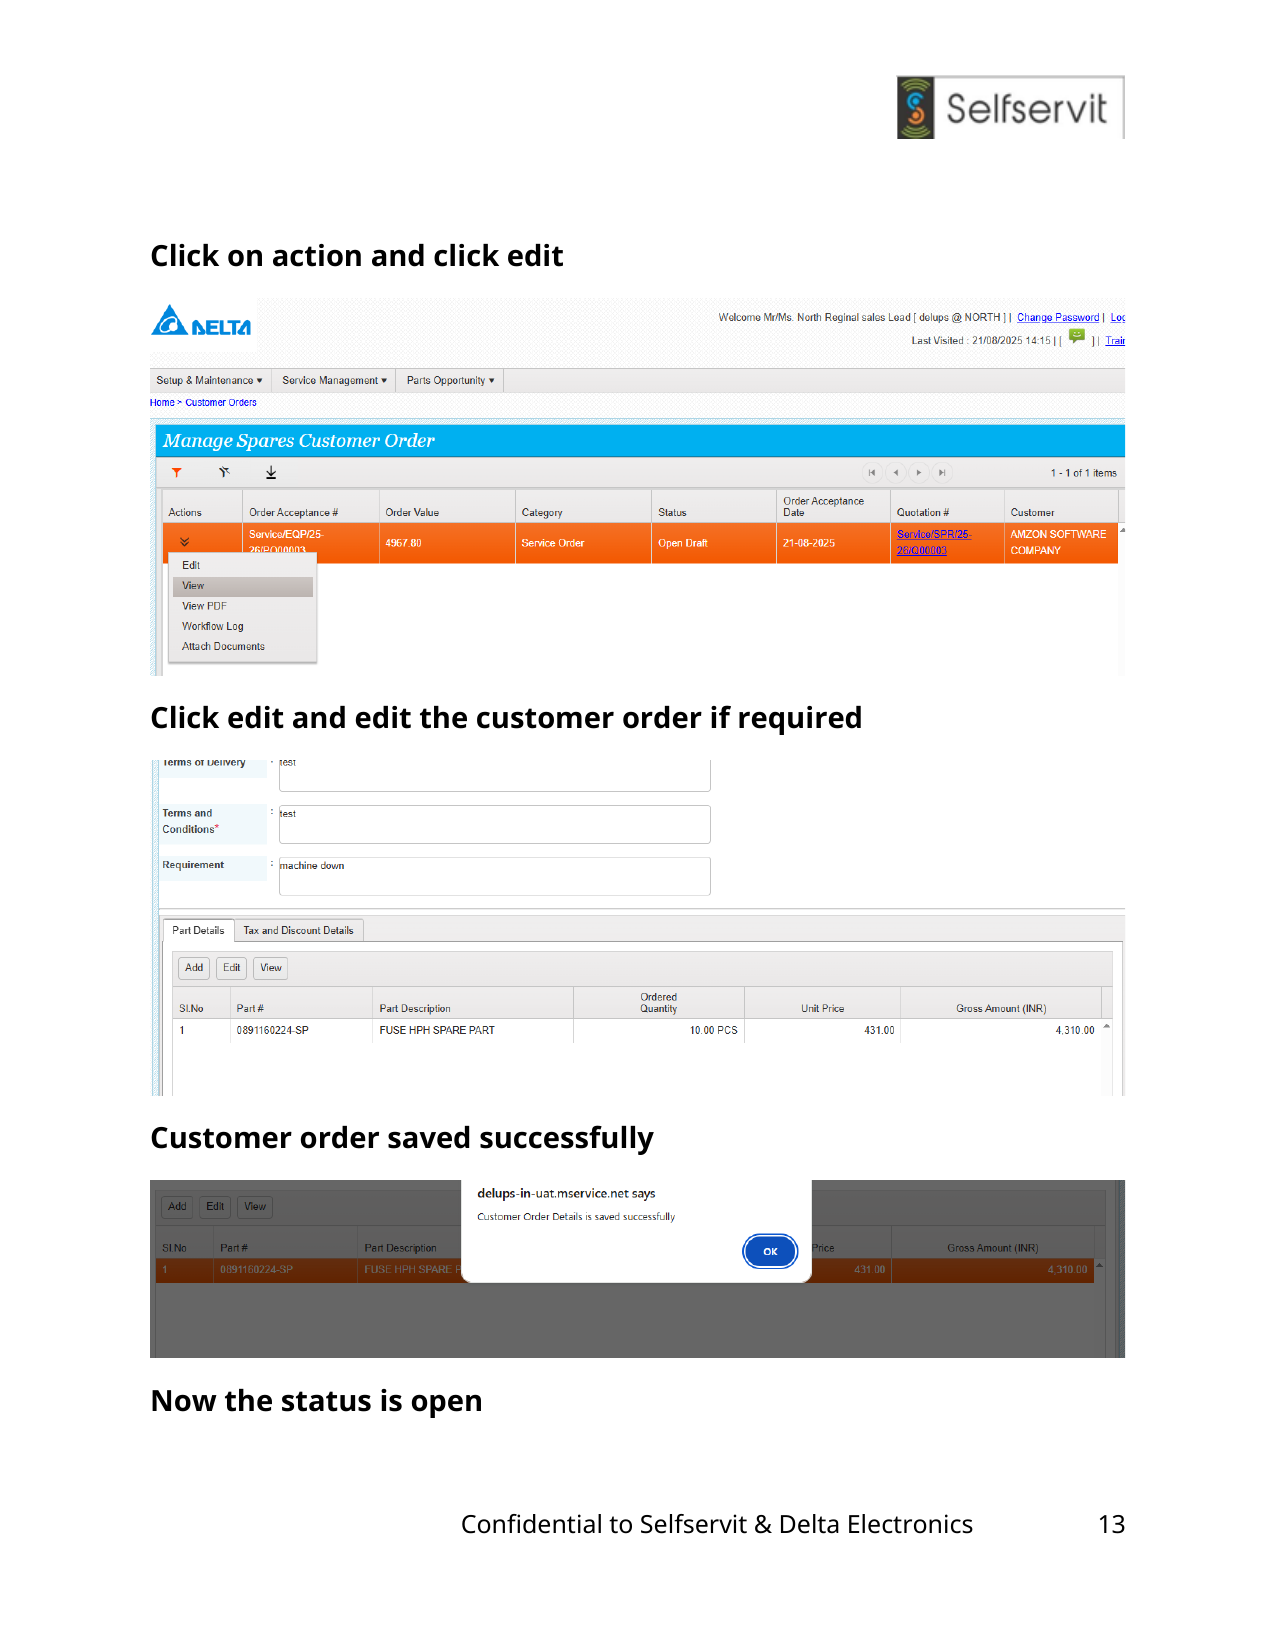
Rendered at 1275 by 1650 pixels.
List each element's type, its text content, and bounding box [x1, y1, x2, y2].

picture [150, 1180, 1125, 1358]
text Click on action and click edit [150, 236, 1125, 275]
text Customer order saved successfully [150, 1118, 1125, 1157]
text Now the status is open [150, 1380, 1125, 1419]
picture [150, 760, 1125, 1096]
picture [896, 75, 1125, 139]
text Click edit and edit the customer order if required [150, 697, 1125, 737]
picture [150, 298, 1125, 676]
